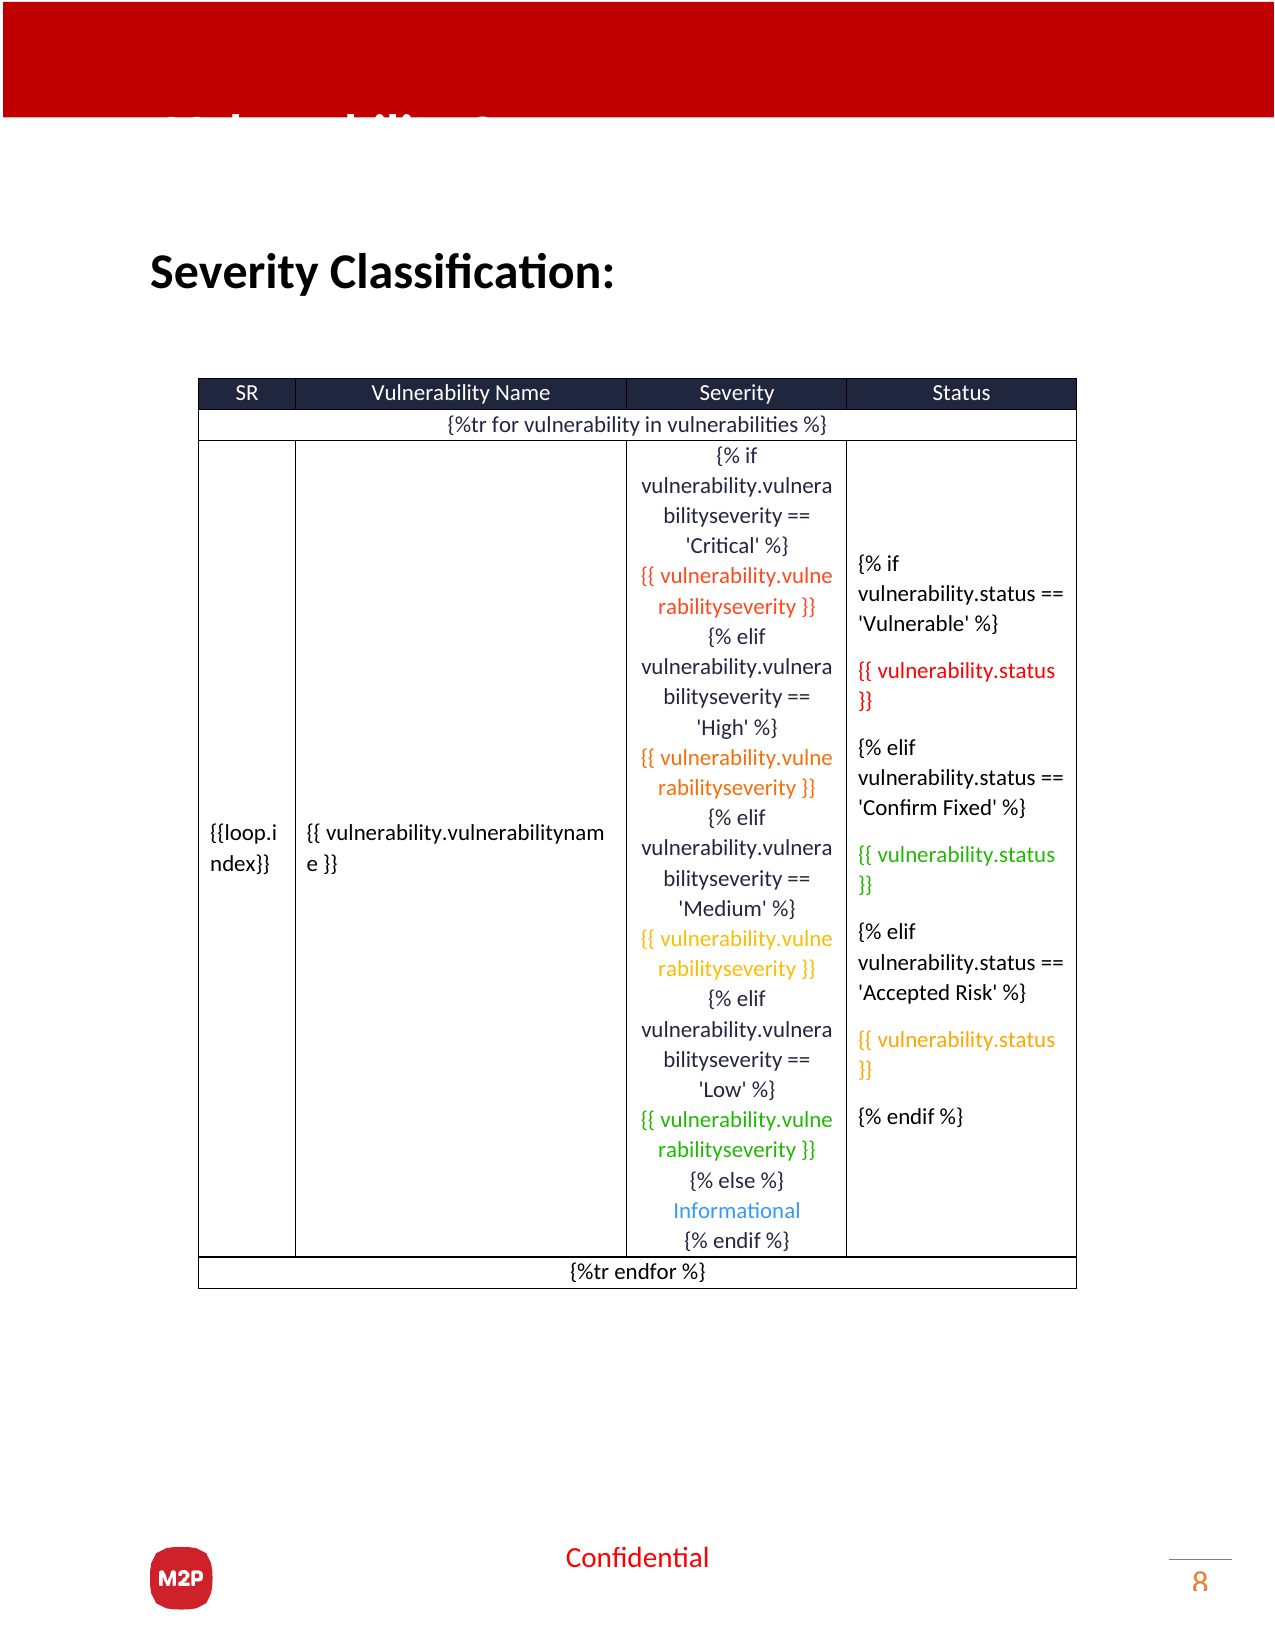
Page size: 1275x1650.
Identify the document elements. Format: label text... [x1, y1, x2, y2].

table_cell {%tr endfor %} [199, 1258, 1076, 1287]
text Severity Classification: [150, 240, 1125, 301]
table_cell {{loop.index}} [199, 441, 295, 1256]
table_cell {% if vulnerability.status == 'Vulnerable' %} {{ vulnerability.status }} {% elif vulnerability.status == 'Confirm Fixed' %} {{ vulnerability.status }} {% elif vulnerability.status == 'Accepted Risk' %} {{ vulnerability.status }} {% endif %} [847, 441, 1076, 1256]
picture [159, 1570, 203, 1586]
table_cell {% if vulnerability.vulnerabilityseverity == 'Critical' %} {{ vulnerability.vulnerabilityseverity }} {% elif vulnerability.vulnerabilityseverity == 'High' %} {{ vulnerability.vulnerabilityseverity }} {% elif vulnerability.vulnerabilityseverity == 'Medium' %} {{ vulnerability.vulnerabilityseverity }} {% elif vulnerability.vulnerabilityseverity == 'Low' %} {{ vulnerability.vulnerabilityseverity }} {% else %} Informational {% endif %} [627, 441, 846, 1256]
table_header Severity [627, 379, 846, 409]
table_header SR [199, 379, 295, 409]
table_header Vulnerability Name [296, 379, 626, 409]
table_cell {%tr for vulnerability in vulnerabilities %} [199, 410, 1076, 440]
table_header Status [847, 379, 1076, 409]
table_cell {{ vulnerability.vulnerabilityname }} [296, 441, 626, 1256]
